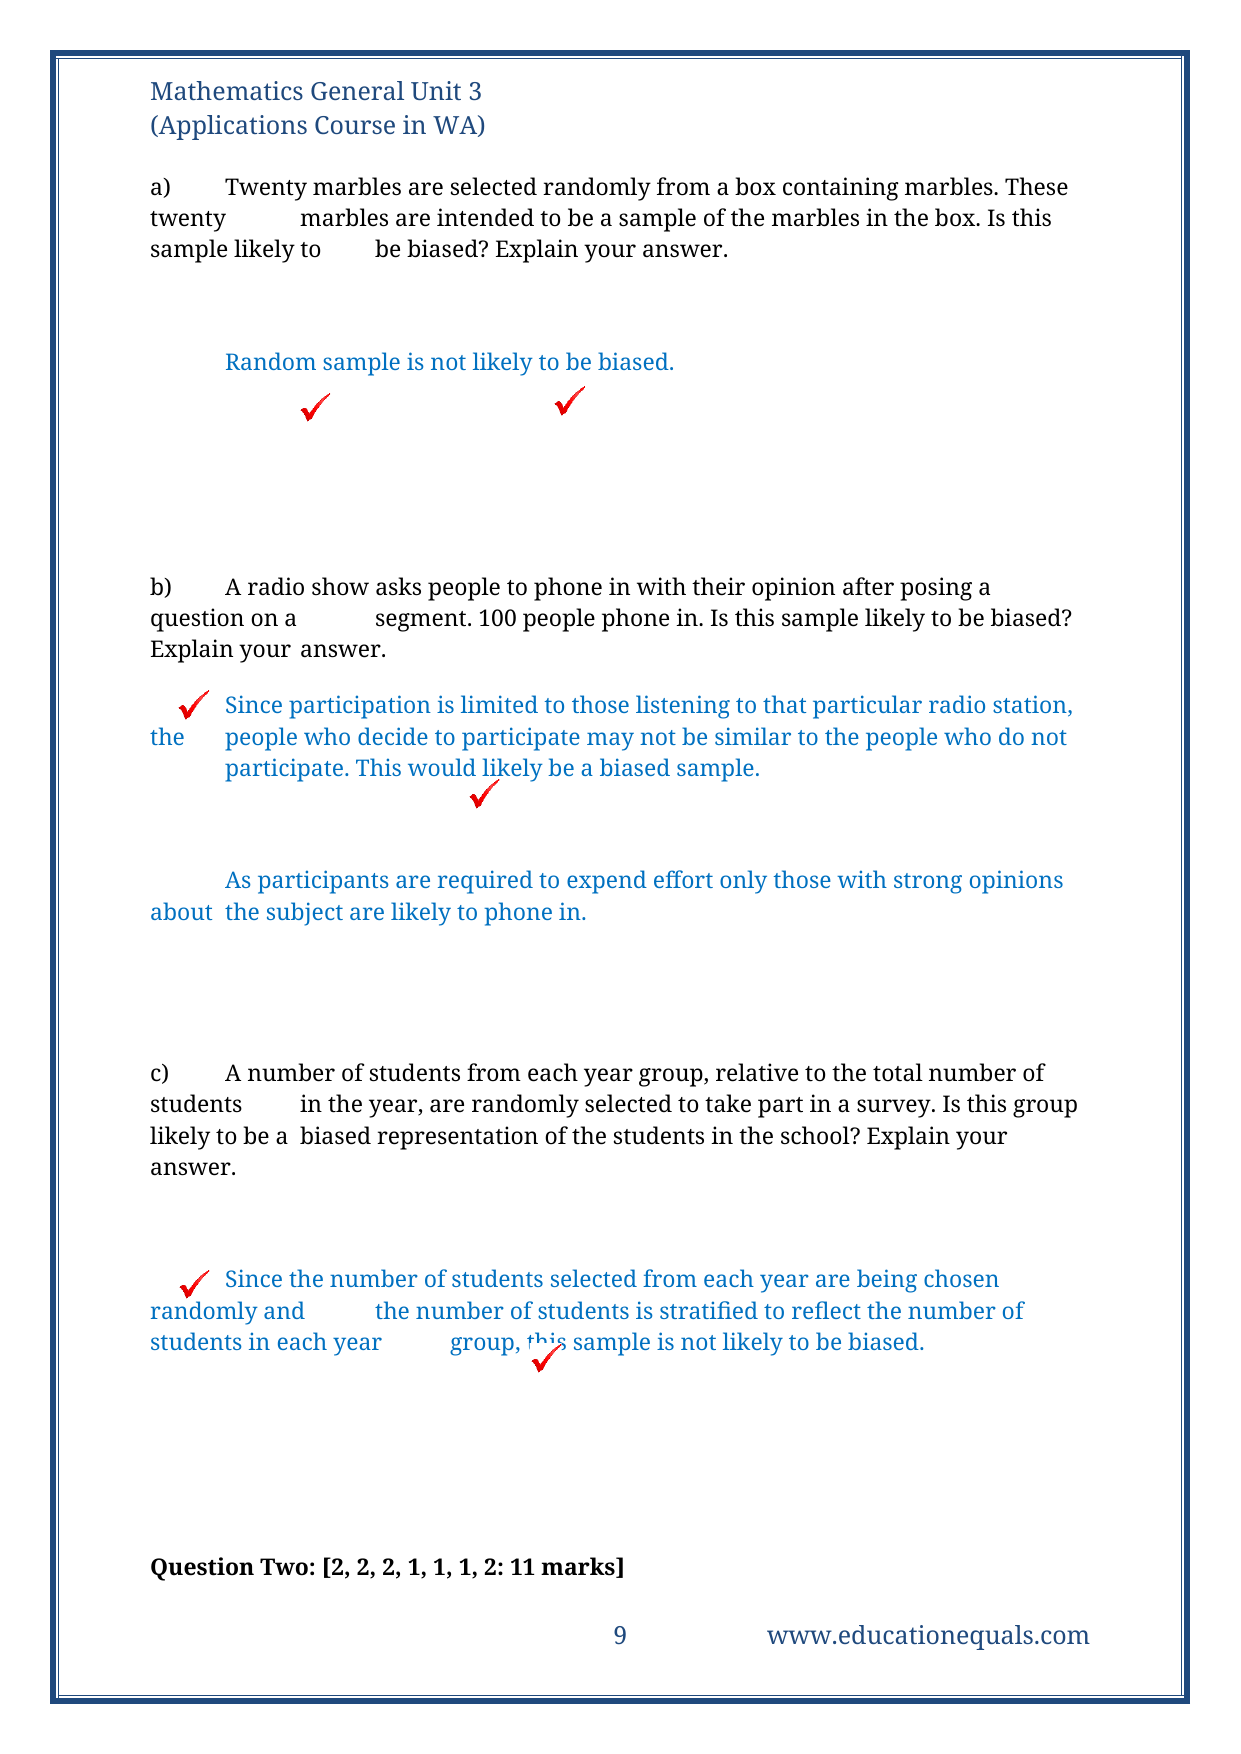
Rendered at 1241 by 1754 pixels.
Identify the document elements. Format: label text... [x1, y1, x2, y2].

text Question Two: [2, 2, 2, 1, 1, 1, 2: 11 marks] [150, 1551, 1090, 1582]
text Random sample is not likely to be biased. [150, 346, 1090, 377]
text a) Twenty marbles are selected randomly from a box containing marbles. These twenty marbles are intended to be a sample of the marbles in the box. Is this sample likely to be biased? Explain your answer. [150, 171, 1090, 264]
picture [177, 1269, 210, 1299]
text Since participation is limited to those listening to that particular radio station, the people who decide to participate may not be similar to the people who do not participate. This would likely be a biased sample. [150, 689, 1090, 783]
picture [177, 690, 210, 720]
picture [552, 386, 585, 416]
text Since the number of students selected from each year are being chosen randomly and the number of students is stratified to reflect the number of students in each year group, this sample is not likely to be biased. [150, 1263, 1090, 1357]
text c) A number of students from each year group, relative to the total number of students in the year, are randomly selected to take part in a survey. Is this group likely to be a biased representation of the students in the school? Explain your answer. [150, 1057, 1090, 1182]
text b) A radio show asks people to phone in with their opinion after posing a question on a segment. 100 people phone in. Is this sample likely to be biased? Explain your answer. [150, 571, 1090, 664]
picture [298, 392, 331, 422]
text As participants are required to expend effort only those with strong opinions about the subject are likely to phone in. [150, 864, 1090, 927]
picture [529, 1343, 562, 1373]
picture [467, 778, 500, 809]
